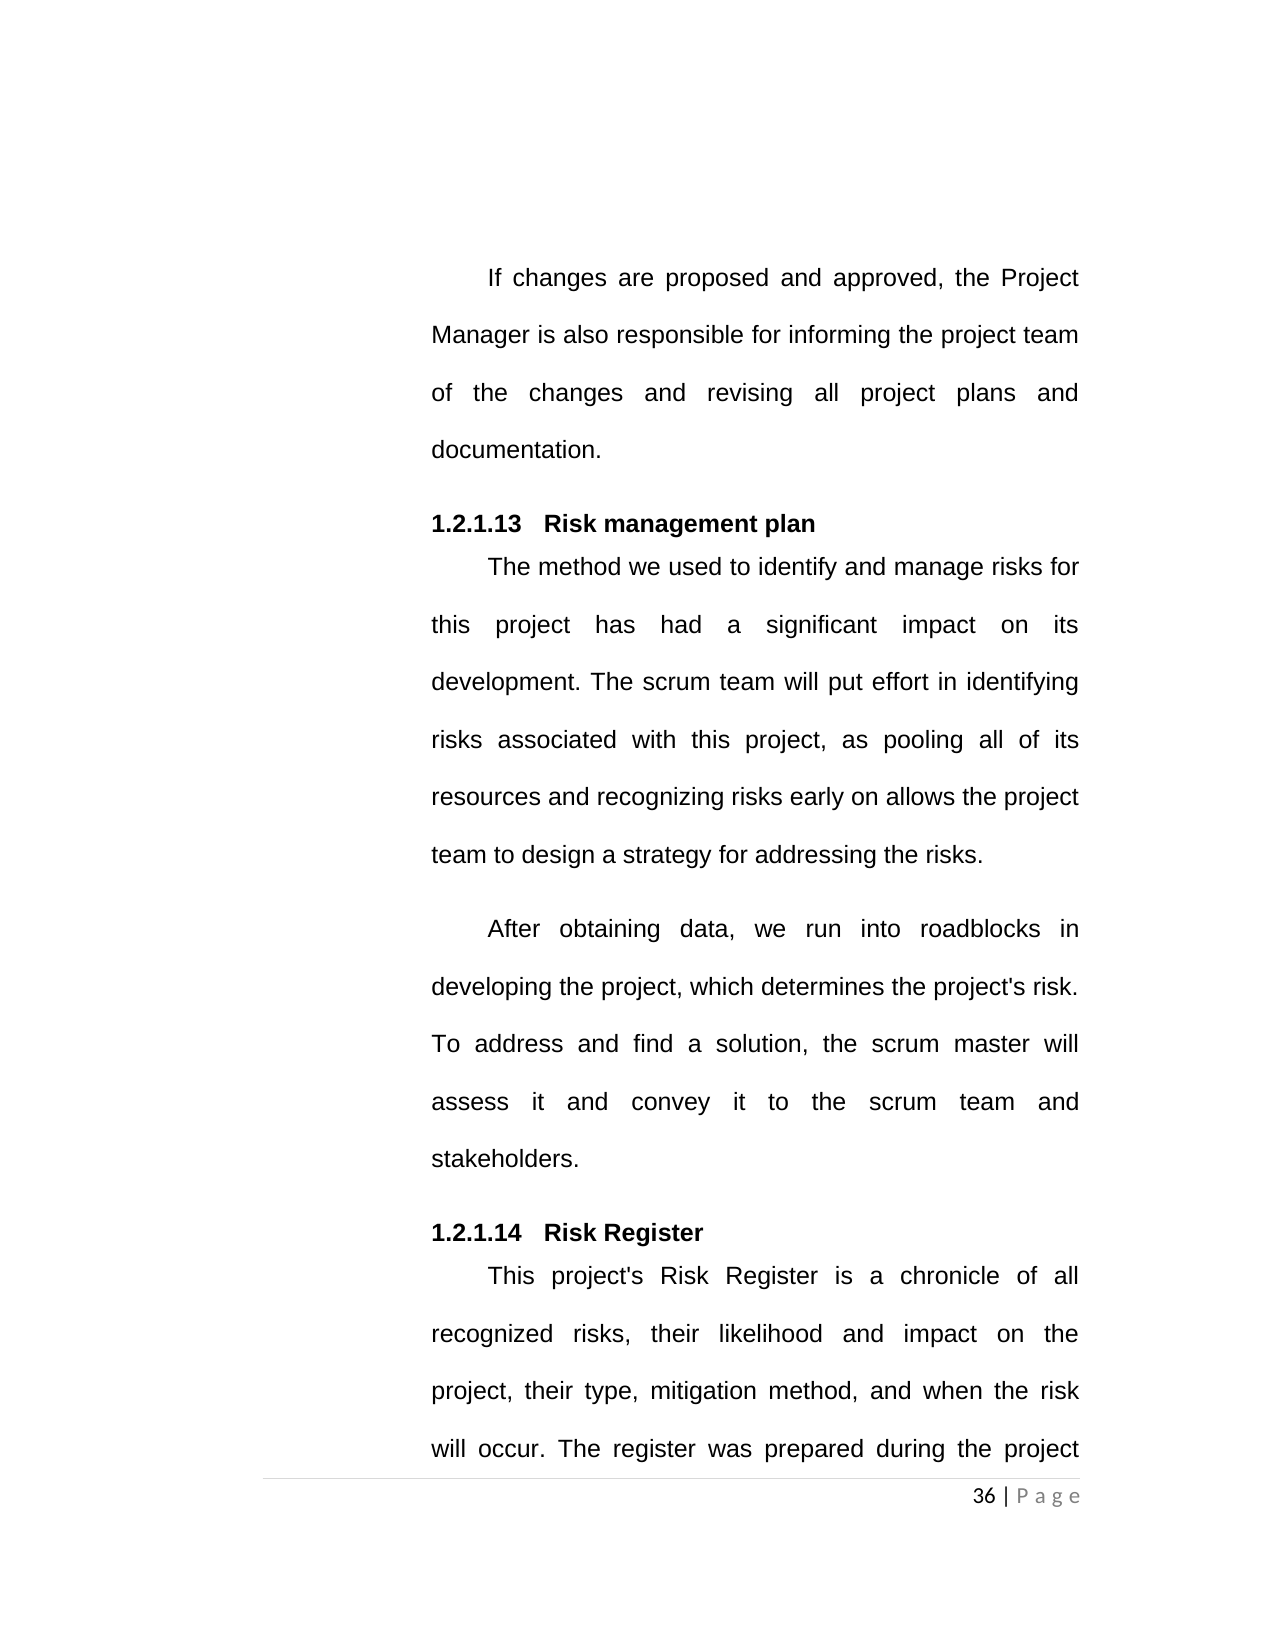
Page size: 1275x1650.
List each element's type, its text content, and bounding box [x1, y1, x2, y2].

text The method we used to identify and manage risks for this project has had a significant impact on its development. The scrum team will put effort in identifying risks associated with this project, as pooling all of its resources and recognizing risks early on allows the project team to design a strategy for addressing the risks. [431, 552, 1080, 868]
text If changes are proposed and approved, the Project Manager is also responsible for informing the project team of the changes and revising all project plans and documentation. [431, 262, 1080, 464]
text After obtaining data, we run into roadblocks in developing the project, which determines the project's risk. To address and find a solution, the scrum master will assess it and convey it to the scrum team and stakeholders. [431, 914, 1080, 1173]
subtitle Risk Register [431, 1218, 1080, 1247]
subtitle Risk management plan [431, 509, 1080, 538]
